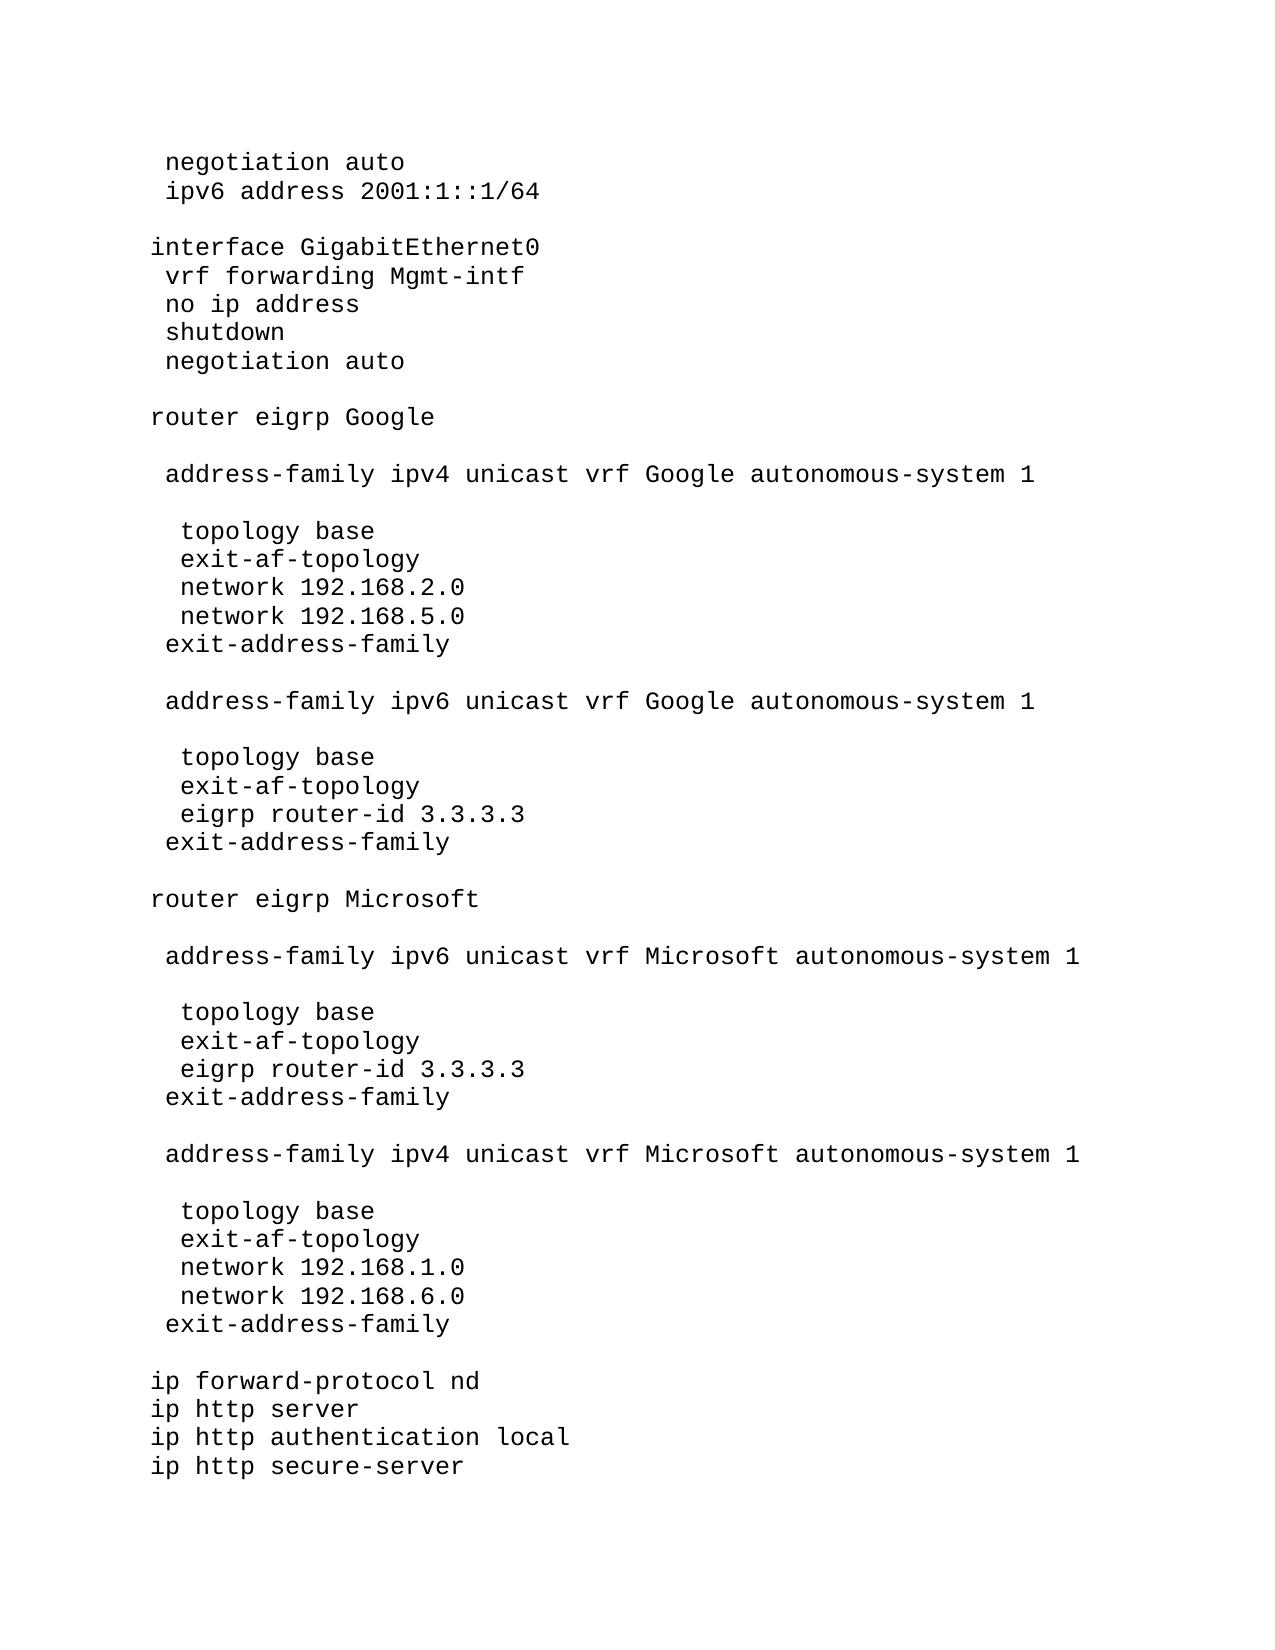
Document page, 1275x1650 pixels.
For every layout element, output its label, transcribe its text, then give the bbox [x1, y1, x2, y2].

text exit-af-topology [150, 773, 1125, 802]
text negotiation auto [150, 348, 1125, 377]
text exit-address-family [150, 1085, 1125, 1113]
text topology base [150, 1198, 1125, 1227]
text vrf forwarding Mgmt-intf [150, 263, 1125, 292]
text address-family ipv6 unicast vrf Google autonomous-system 1 [150, 688, 1125, 717]
text exit-address-family [150, 1312, 1125, 1340]
text ip http server [150, 1397, 1125, 1425]
text address-family ipv4 unicast vrf Microsoft autonomous-system 1 [150, 1142, 1125, 1170]
text ipv6 address 2001:1::1/64 [150, 178, 1125, 207]
text network 192.168.1.0 [150, 1255, 1125, 1283]
text network 192.168.2.0 [150, 575, 1125, 603]
text eigrp router-id 3.3.3.3 [150, 1057, 1125, 1085]
text exit-address-family [150, 632, 1125, 660]
text negotiation auto [150, 150, 1125, 178]
text network 192.168.5.0 [150, 603, 1125, 632]
text topology base [150, 745, 1125, 773]
text exit-af-topology [150, 1028, 1125, 1057]
text router eigrp Microsoft [150, 887, 1125, 915]
text router eigrp Google [150, 405, 1125, 433]
text topology base [150, 1000, 1125, 1028]
text eigrp router-id 3.3.3.3 [150, 802, 1125, 830]
text ip http secure-server [150, 1453, 1125, 1482]
text exit-address-family [150, 830, 1125, 858]
text no ip address [150, 292, 1125, 320]
text interface GigabitEthernet0 [150, 235, 1125, 263]
text ip forward-protocol nd [150, 1368, 1125, 1397]
text exit-af-topology [150, 1227, 1125, 1255]
text address-family ipv6 unicast vrf Microsoft autonomous-system 1 [150, 943, 1125, 972]
text exit-af-topology [150, 547, 1125, 575]
text topology base [150, 518, 1125, 547]
text ip http authentication local [150, 1425, 1125, 1453]
text network 192.168.6.0 [150, 1283, 1125, 1312]
text shutdown [150, 320, 1125, 348]
text address-family ipv4 unicast vrf Google autonomous-system 1 [150, 462, 1125, 490]
